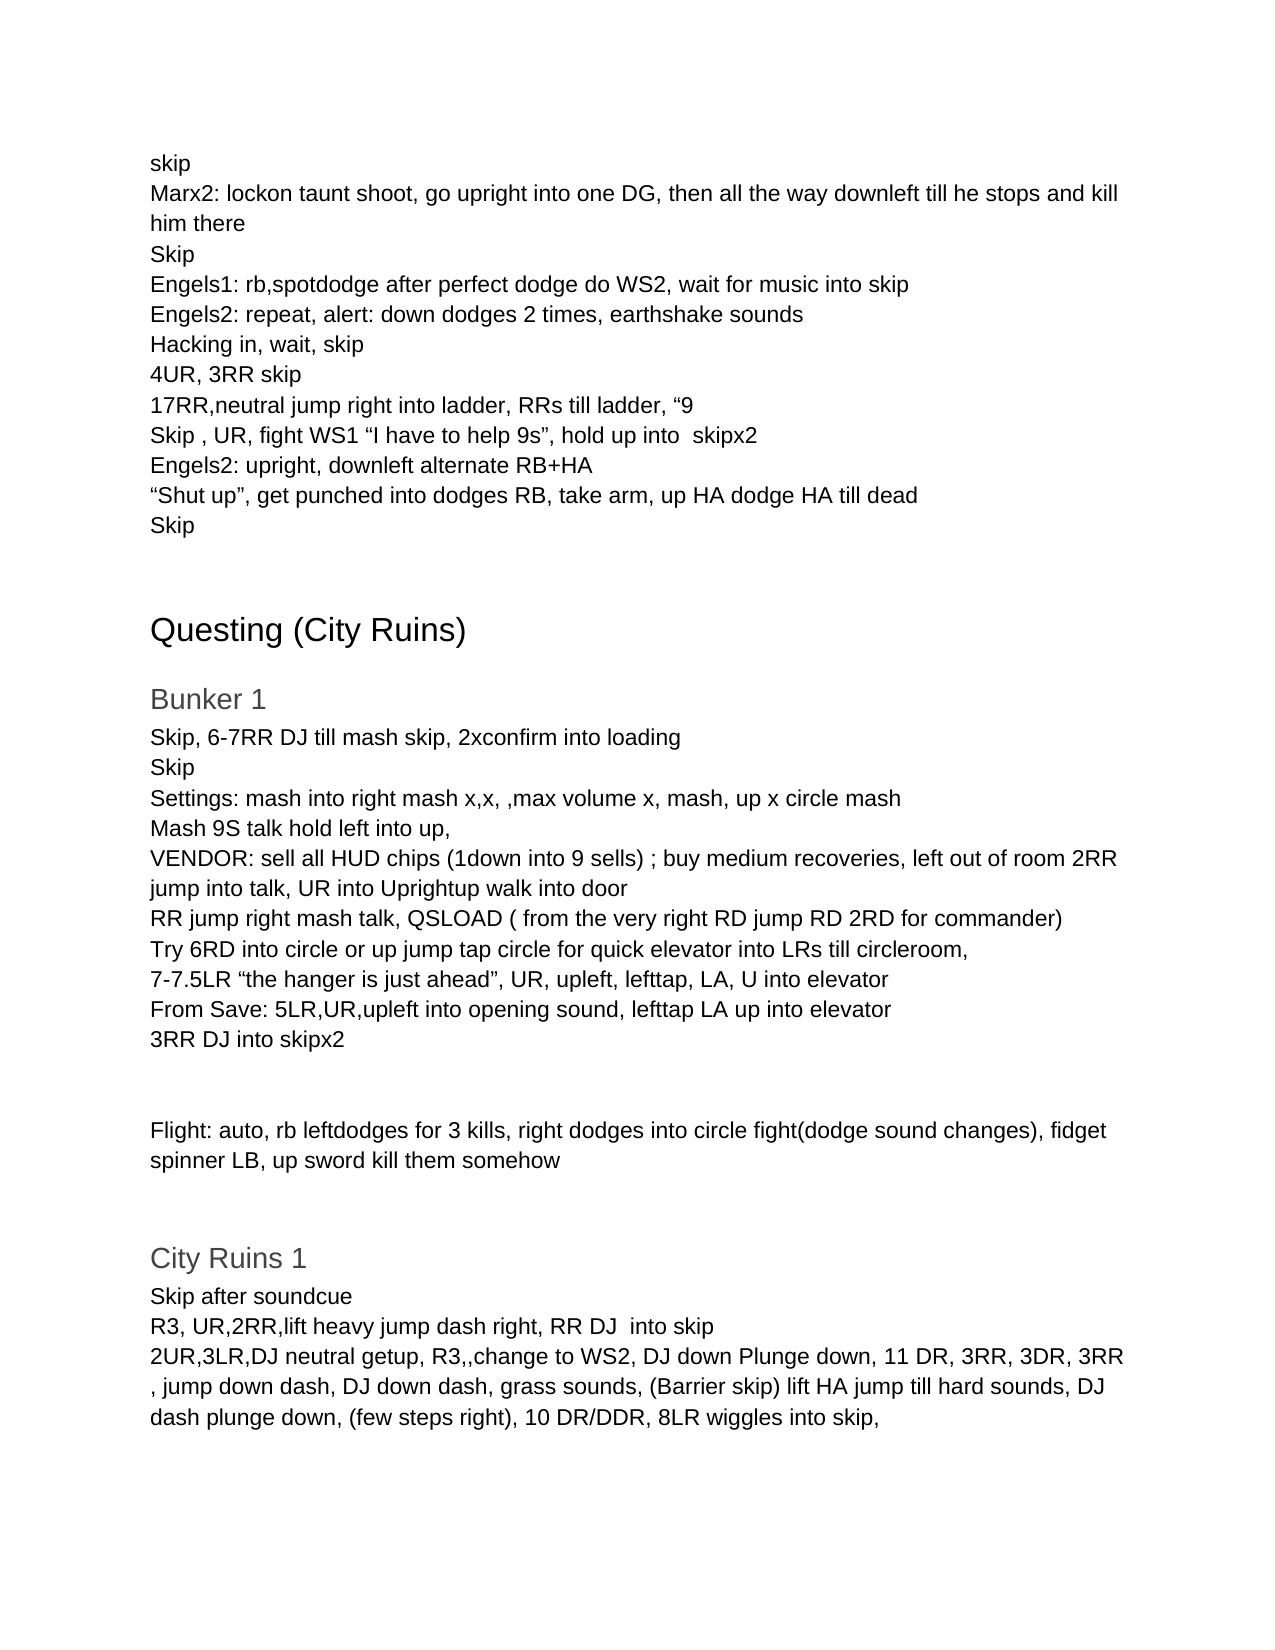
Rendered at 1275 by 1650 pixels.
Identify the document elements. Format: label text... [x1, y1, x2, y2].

subtitle Questing (City Ruins) [150, 610, 1125, 649]
text Mash 9S talk hold left into up, [150, 815, 1125, 841]
text From Save: 5LR,UR,upleft into opening sound, lefttap LA up into elevator [150, 996, 1125, 1022]
text skip [150, 150, 1125, 176]
text Skip , UR, fight WS1 “I have to help 9s”, hold up into skipx2 [150, 422, 1125, 448]
text RR jump right mash talk, QSLOAD ( from the very right RD jump RD 2RD for commander) [150, 905, 1125, 932]
subtitle City Ruins 1 [150, 1241, 1125, 1274]
text Skip [150, 241, 1125, 267]
text Skip [150, 754, 1125, 781]
text Settings: mash into right mash x,x, ,max volume x, mash, up x circle mash [150, 784, 1125, 811]
text 7-7.5LR “the hanger is just ahead”, UR, upleft, lefttap, LA, U into elevator [150, 966, 1125, 992]
text VENDOR: sell all HUD chips (1down into 9 sells) ; buy medium recoveries, left out of room 2RR jump into talk, UR into Uprightup walk into door [150, 845, 1125, 901]
text Skip after soundcue [150, 1283, 1125, 1309]
text Try 6RD into circle or up jump tap circle for quick elevator into LRs till circleroom, [150, 936, 1125, 962]
text Engels2: repeat, alert: down dodges 2 times, earthshake sounds [150, 301, 1125, 327]
text R3, UR,2RR,lift heavy jump dash right, RR DJ into skip [150, 1313, 1125, 1339]
text 3RR DJ into skipx2 [150, 1026, 1125, 1052]
text 4UR, 3RR skip [150, 361, 1125, 388]
subtitle Bunker 1 [150, 682, 1125, 716]
text Skip [150, 512, 1125, 539]
text 17RR,neutral jump right into ladder, RRs till ladder, “9 [150, 392, 1125, 418]
text Engels1: rb,spotdodge after perfect dodge do WS2, wait for music into skip [150, 271, 1125, 297]
text Flight: auto, rb leftdodges for 3 kills, right dodges into circle fight(dodge sound changes), fidget spinner LB, up sword kill them somehow [150, 1117, 1125, 1173]
text Skip, 6-7RR DJ till mash skip, 2xconfirm into loading [150, 724, 1125, 750]
text Hacking in, wait, skip [150, 331, 1125, 358]
text Engels2: upright, downleft alternate RB+HA [150, 452, 1125, 478]
text 2UR,3LR,DJ neutral getup, R3,,change to WS2, DJ down Plunge down, 11 DR, 3RR, 3DR, 3RR , jump down dash, DJ down dash, grass sounds, (Barrier skip) lift HA jump till hard sounds, DJ dash plunge down, (few steps right), 10 DR/DDR, 8LR wiggles into skip, [150, 1343, 1125, 1430]
text “Shut up”, get punched into dodges RB, take arm, up HA dodge HA till dead [150, 482, 1125, 509]
text Marx2: lockon taunt shoot, go upright into one DG, then all the way downleft till he stops and kill him there [150, 180, 1125, 237]
